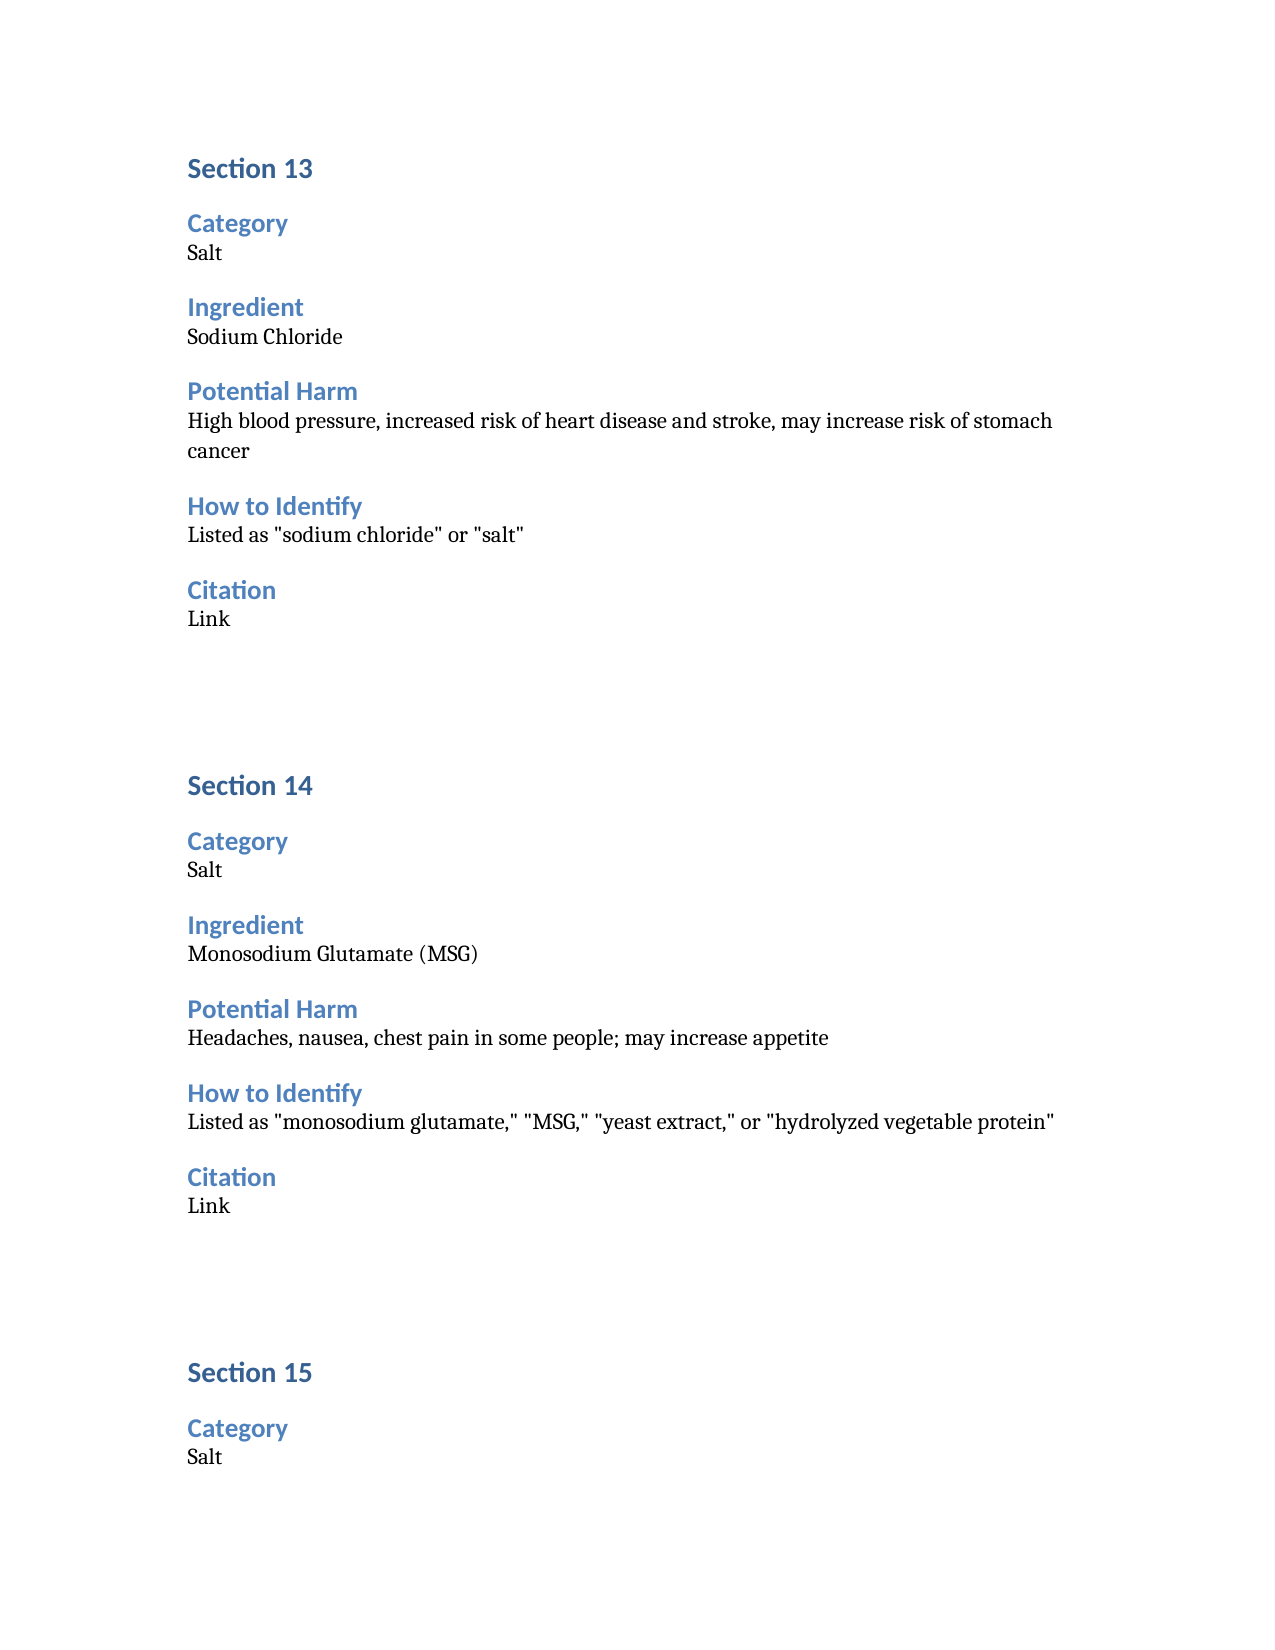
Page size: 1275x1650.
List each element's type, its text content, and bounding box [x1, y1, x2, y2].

text Link [187, 1193, 1087, 1219]
text Monosodium Glutamate (MSG) [187, 941, 1087, 967]
subtitle Section 14 [187, 767, 1087, 803]
subtitle How to Identify [187, 1076, 1087, 1109]
subtitle Citation [187, 573, 1087, 606]
text Salt [187, 239, 1087, 266]
subtitle Ingredient [187, 291, 1087, 323]
text Sodium Chloride [187, 323, 1087, 350]
subtitle Section 13 [187, 150, 1087, 186]
subtitle Potential Harm [187, 992, 1087, 1025]
text High blood pressure, increased risk of heart disease and stroke, may increase risk of stomach cancer [187, 408, 1087, 464]
subtitle Category [187, 1411, 1087, 1444]
subtitle Citation [187, 1160, 1087, 1193]
subtitle How to Identify [187, 489, 1087, 522]
subtitle Potential Harm [187, 374, 1087, 408]
text Headaches, nausea, chest pain in some people; may increase appetite [187, 1025, 1087, 1051]
text Listed as "sodium chloride" or "salt" [187, 522, 1087, 548]
subtitle Section 15 [187, 1354, 1087, 1390]
text Salt [187, 857, 1087, 883]
text Listed as "monosodium glutamate," "MSG," "yeast extract," or "hydrolyzed vegetable protein" [187, 1109, 1087, 1135]
subtitle Category [187, 824, 1087, 857]
subtitle Category [187, 206, 1087, 239]
subtitle Ingredient [187, 908, 1087, 941]
text Salt [187, 1444, 1087, 1470]
text Link [187, 606, 1087, 632]
